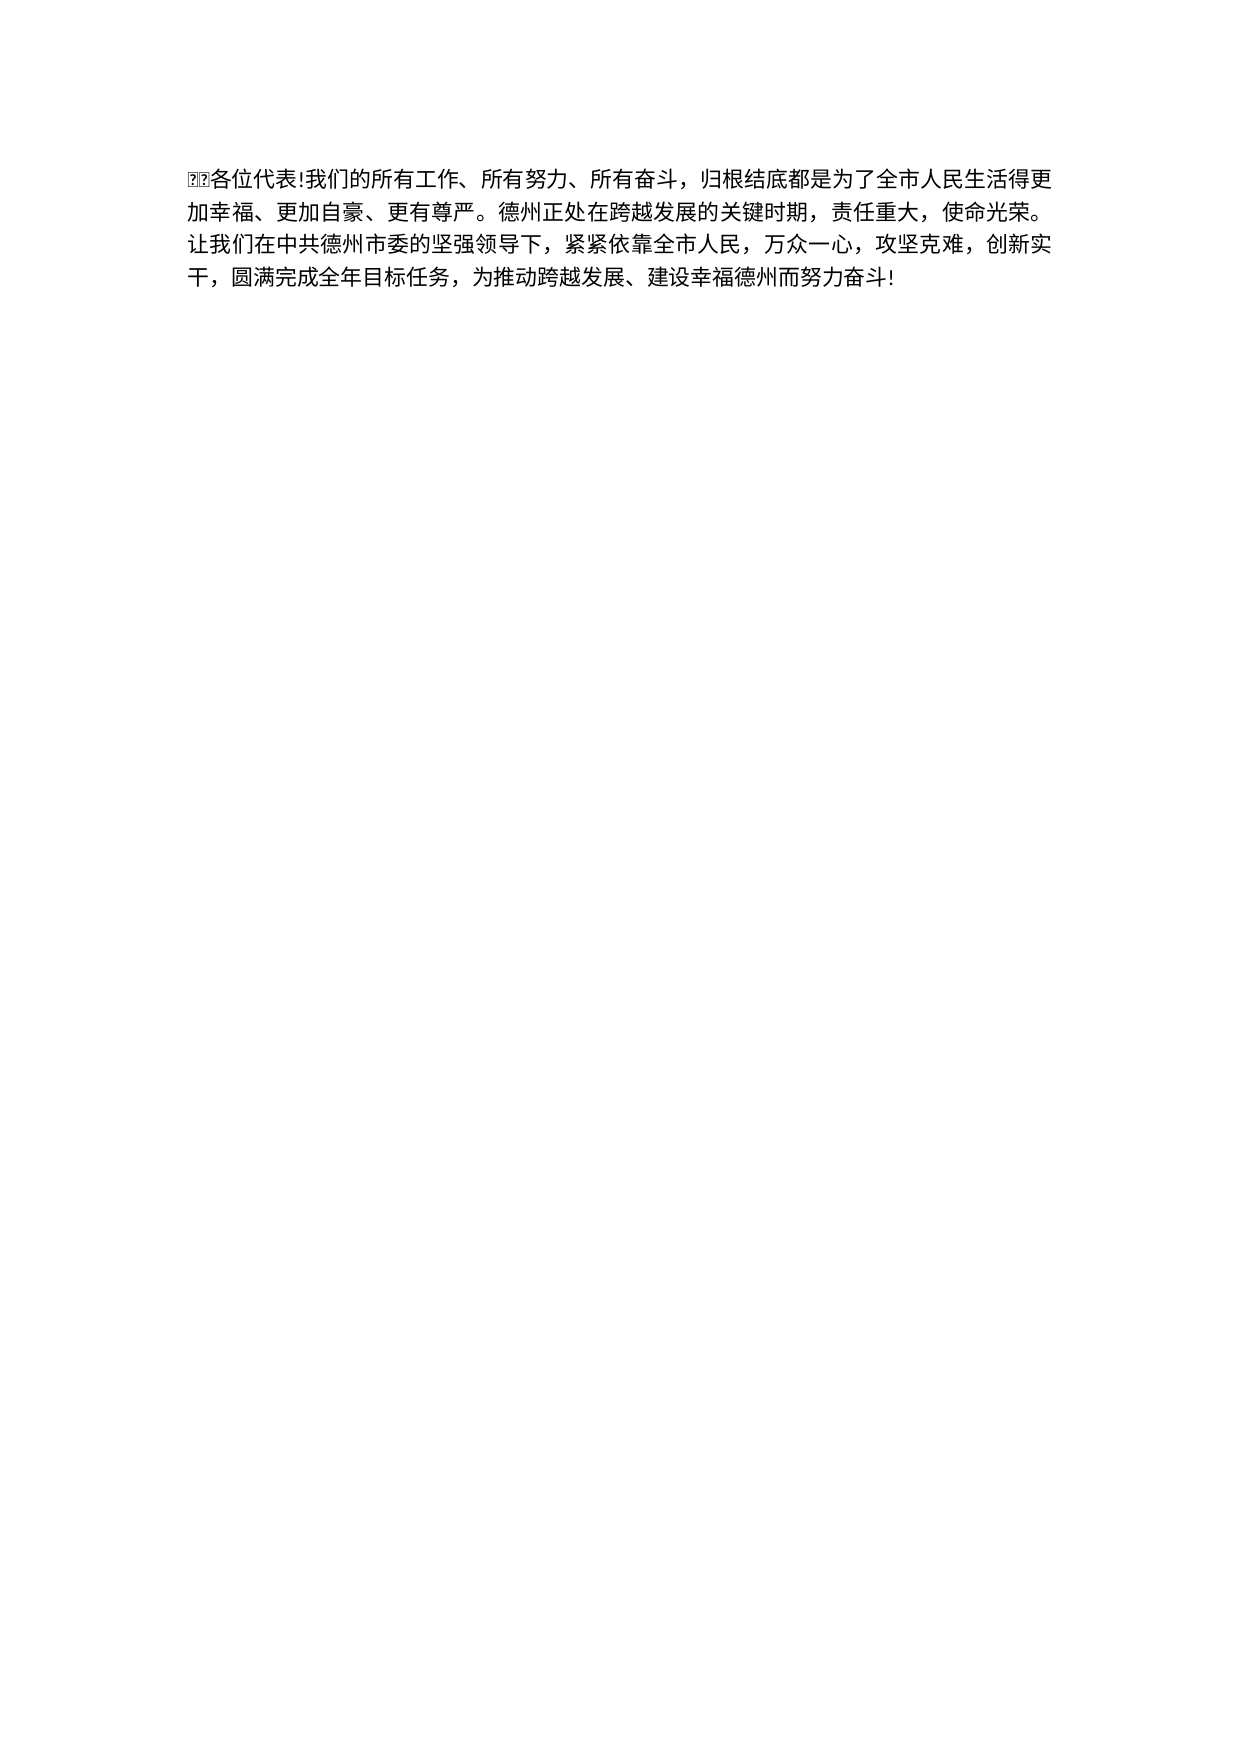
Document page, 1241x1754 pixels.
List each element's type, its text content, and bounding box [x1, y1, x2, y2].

text 各位代表!我们的所有工作、所有努力、所有奋斗，归根结底都是为了全市人民生活得更加幸福、更加自豪、更有尊严。德州正处在跨越发展的关键时期，责任重大，使命光荣。让我们在中共德州市委的坚强领导下，紧紧依靠全市人民，万众一心，攻坚克难，创新实干，圆满完成全年目标任务，为推动跨越发展、建设幸福德州而努力奋斗! [187, 162, 1053, 292]
